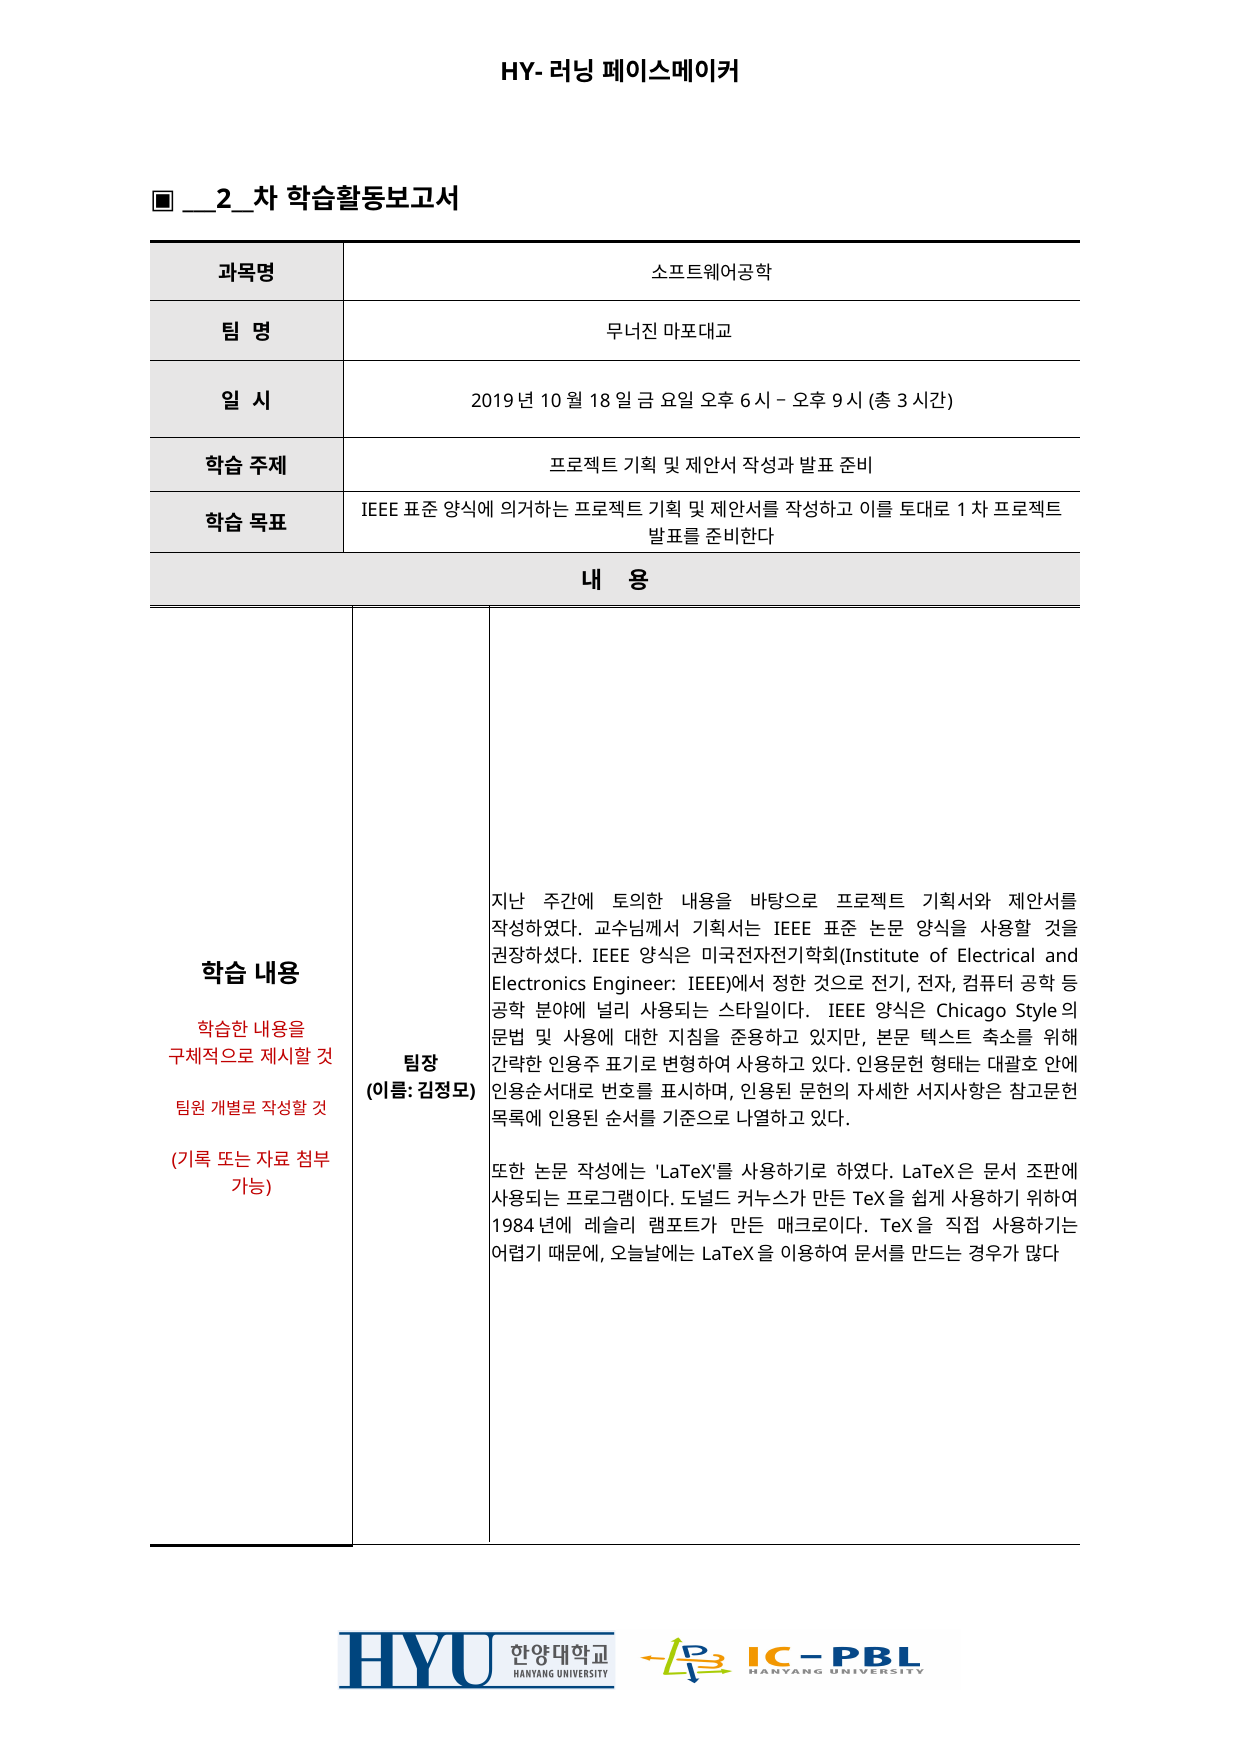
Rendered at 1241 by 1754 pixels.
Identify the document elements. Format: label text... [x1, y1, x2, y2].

table_cell 내 용 [150, 553, 1080, 605]
text ▣ ___2__차 학습활동보고서 [150, 177, 1090, 217]
table_cell 팀 명 [150, 301, 343, 360]
table_cell 학습 주제 [150, 438, 343, 491]
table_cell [150, 608, 352, 1544]
table_cell 무너진 마포대교 [344, 301, 996, 360]
table_cell 지난 주간에 토의한 내용을 바탕으로 프로젝트 기획서와 제안서를 작성하였다. 교수님께서 기획서는 IEEE 표준 논문 양식을 사용할 것을 권장하셨다. IEEE 양식은 미국전자전기학회(Institute of Electrical and Electronics Engineer: IEEE)에서 정한 것으로 전기, 전자, 컴퓨터 공학 등 공학 분야에 널리 사용되는 스타일이다. IEEE 양식은 Chicago Style의 문법 및 사용에 대한 지침을 준용하고 있지만, 본문 텍스트 축소를 위해 간략한 인용주 표기로 변형하여 사용하고 있다. 인용문헌 형태는 대괄호 안에 인용순서대로 번호를 표시하며, 인용된 문헌의 자세한 서지사항은 참고문헌 목록에 인용된 순서를 기준으로 나열하고 있다. 또한 논문 작성에는 'LaTeX'를 사용하기로 하였다. LaTeX은 문서 조판에 사용되는 프로그램이다. 도널드 커누스가 만든 TeX을 쉽게 사용하기 위하여 1984년에 레슬리 램포트가 만든 매크로이다. TeX을 직접 사용하기는 어렵기 때문에, 오늘날에는 LaTeX을 이용하여 문서를 만드는 경우가 많다 [490, 608, 1080, 1544]
table_cell IEEE 표준 양식에 의거하는 프로젝트 기획 및 제안서를 작성하고 이를 토대로 1차 프로젝트 발표를 준비한다 [344, 492, 1080, 552]
table_cell 2019년 10 월 18 일 금 요일 오후 6시 – 오후 9시 (총 3 시간) [344, 361, 1080, 437]
table_header 과목명 [150, 243, 343, 300]
table_cell 프로젝트 기획 및 제안서 작성과 발표 준비 [344, 438, 1080, 491]
table_header 소프트웨어공학 [344, 243, 1080, 300]
table_cell 일 시 [150, 361, 343, 437]
table_cell 팀장 (이름: 김정모) [353, 608, 489, 1544]
table_cell 학습 목표 [150, 492, 343, 552]
picture [337, 1629, 961, 1690]
